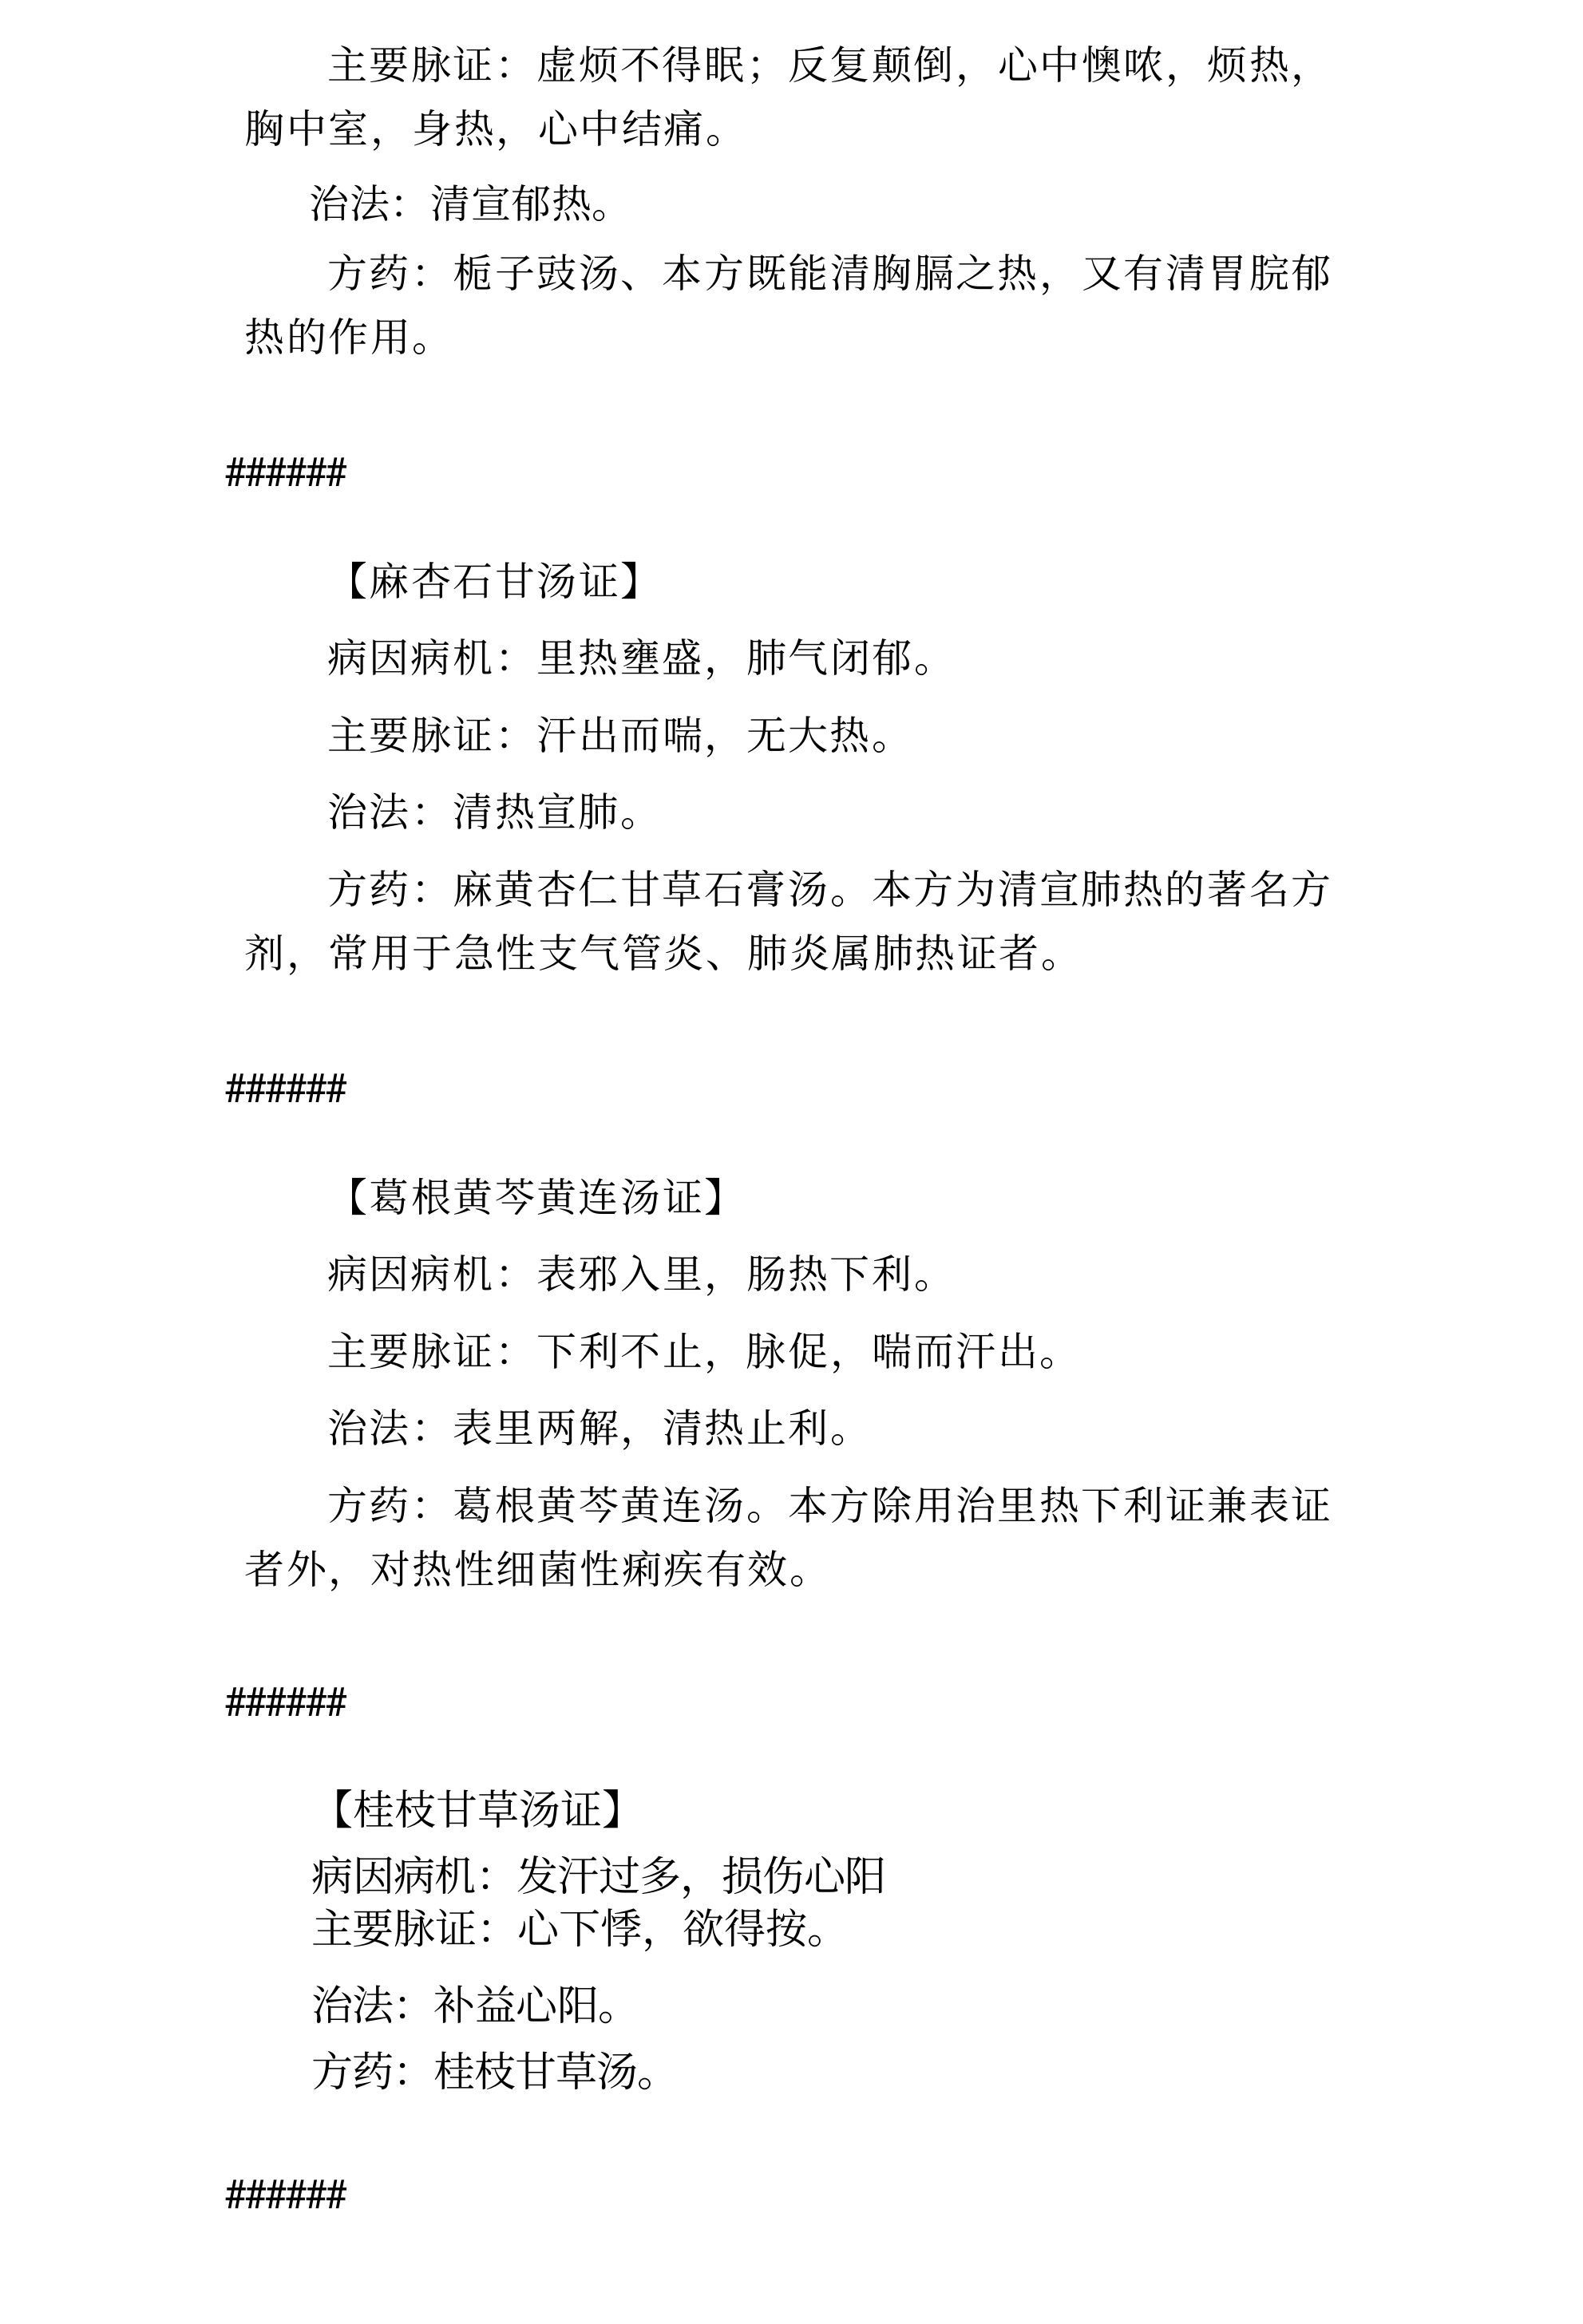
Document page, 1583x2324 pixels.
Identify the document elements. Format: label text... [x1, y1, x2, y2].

text ###### [224, 1674, 1345, 1728]
text 方药：栀子豉汤、本方既能清胸膈之热，又有清胃脘郁热的作用。 [245, 242, 1344, 363]
text ###### [224, 444, 1345, 498]
text 病因病机：里热壅盛，肺气闭郁。 [245, 626, 1344, 684]
text 治法：补益心阳。 [311, 1977, 1345, 2031]
text 主要脉证：心下悸，欲得按。 [311, 1915, 1345, 1977]
text 主要脉证：下利不止，脉促，喘而汗出。 [245, 1320, 1344, 1377]
text 治法：表里两解，清热止利。 [245, 1397, 1344, 1454]
text 方药：桂枝甘草汤。 [311, 2042, 1345, 2097]
text ###### [224, 2166, 1345, 2220]
text 主要脉证：虚烦不得眠；反复颠倒，心中懊哝，烦热，胸中室，身热，心中结痛。 [245, 34, 1344, 155]
text 治法：清热宣肺。 [245, 781, 1344, 838]
text 【葛根黄芩黄连汤证】 [245, 1166, 1344, 1223]
text 【桂枝甘草汤证】 [312, 1781, 1345, 1836]
text 治法：清宣郁热。 [310, 176, 1345, 229]
text 主要脉证：汗出而喘，无大热。 [245, 704, 1344, 761]
text 方药：麻黄杏仁甘草石膏汤。本方为清宣肺热的著名方剂，常用于急性支气管炎、肺炎属肺热证者。 [245, 857, 1344, 979]
text 【麻杏石甘汤证】 [245, 550, 1344, 607]
text 病因病机：表邪入里，肠热下利。 [245, 1243, 1344, 1300]
text ###### [224, 1060, 1345, 1114]
text 病因病机：发汗过多，损伤心阳 [312, 1848, 1345, 1902]
text 方药：葛根黄芩黄连汤。本方除用治里热下利证兼表证者外，对热性细菌性痢疾有效。 [245, 1474, 1344, 1595]
